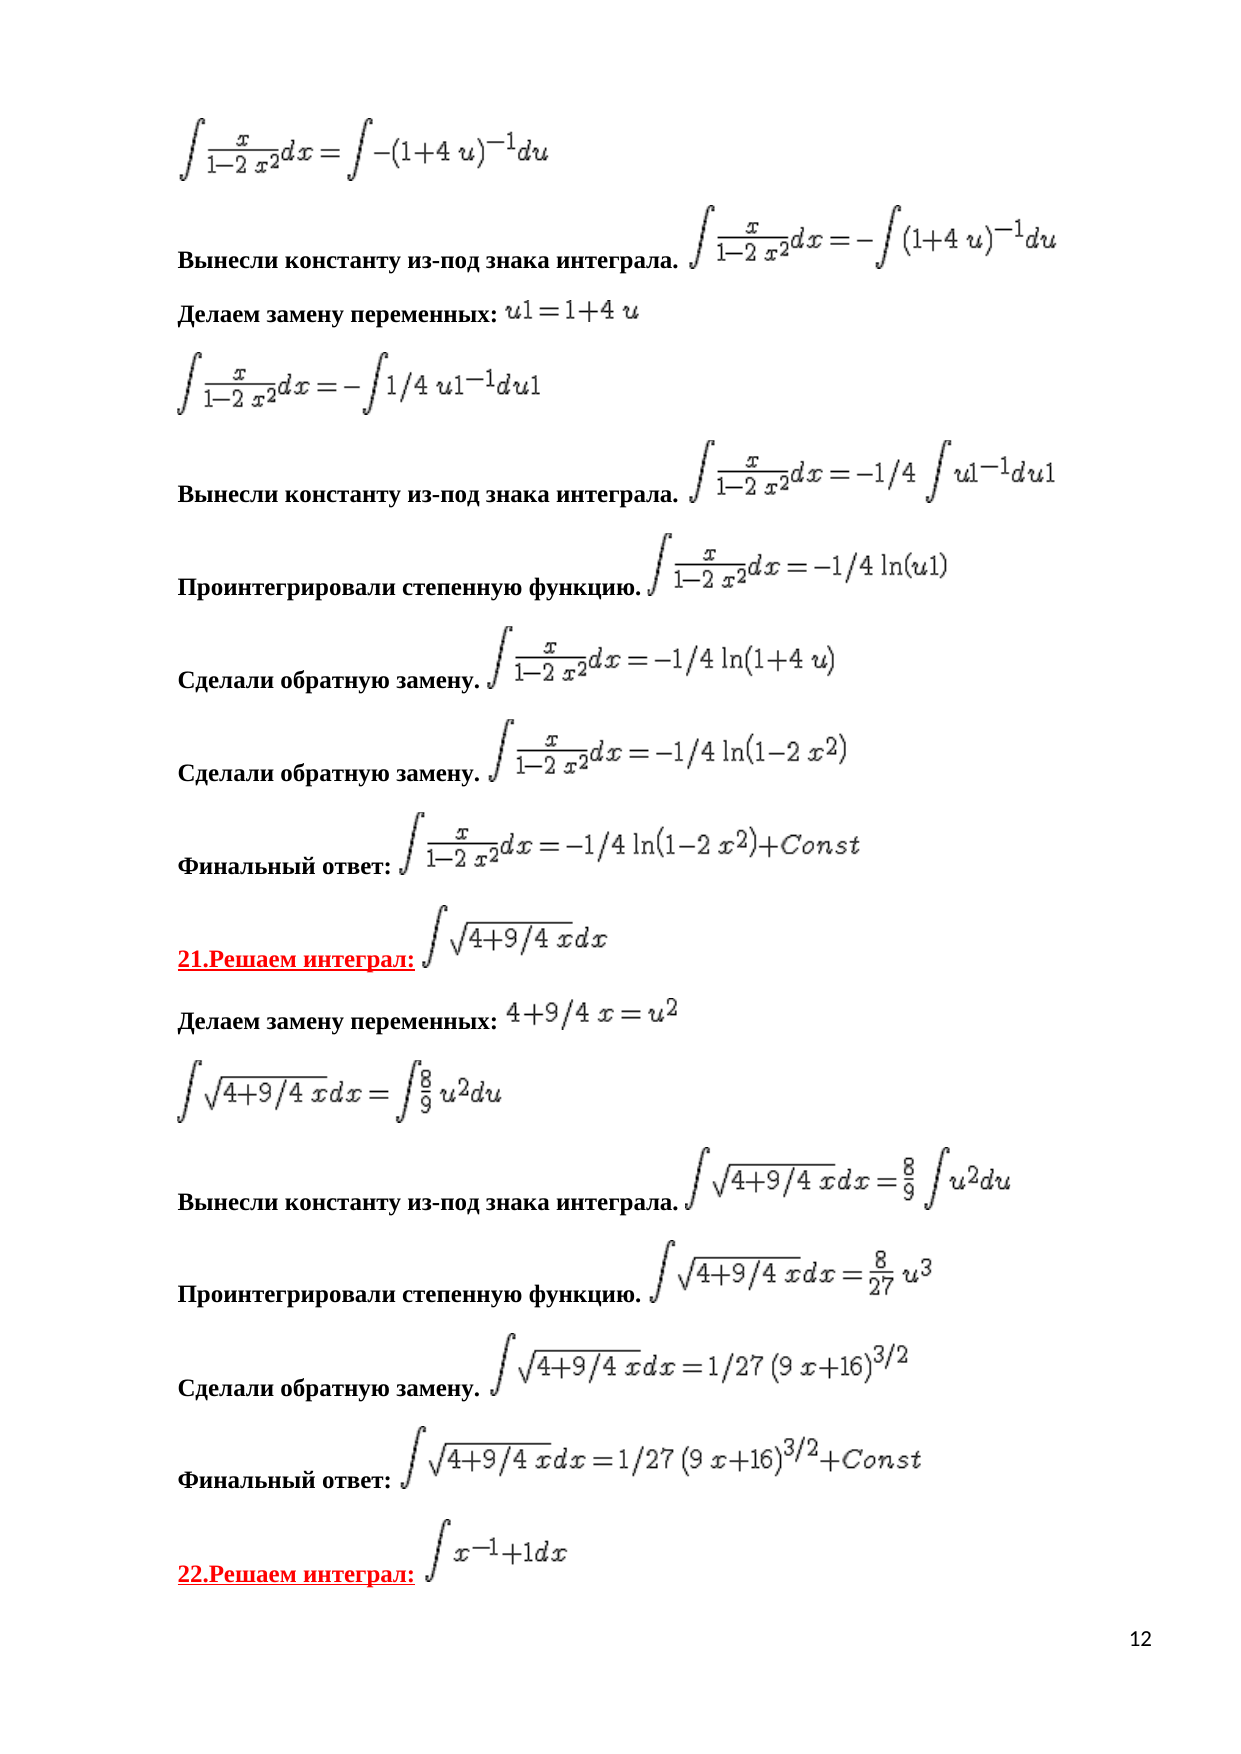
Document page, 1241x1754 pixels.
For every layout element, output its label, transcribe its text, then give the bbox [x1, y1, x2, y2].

picture [177, 1060, 503, 1123]
picture [486, 626, 837, 689]
text 21.Решаем интеграл: [177, 905, 1152, 973]
picture [177, 352, 540, 415]
picture [398, 1426, 923, 1489]
picture [685, 1147, 1011, 1210]
picture [647, 1240, 936, 1303]
picture [486, 719, 849, 782]
picture [177, 118, 553, 181]
text Делаем замену переменных: [177, 299, 1152, 327]
picture [647, 533, 948, 596]
picture [486, 1333, 912, 1396]
picture [504, 300, 642, 322]
text Делаем замену переменных: [177, 998, 1152, 1035]
picture [685, 440, 1060, 503]
picture [398, 812, 861, 875]
text 22.Решаем интеграл: [177, 1519, 1152, 1587]
picture [504, 998, 680, 1030]
picture [421, 905, 609, 968]
picture [421, 1519, 572, 1582]
picture [685, 205, 1060, 269]
